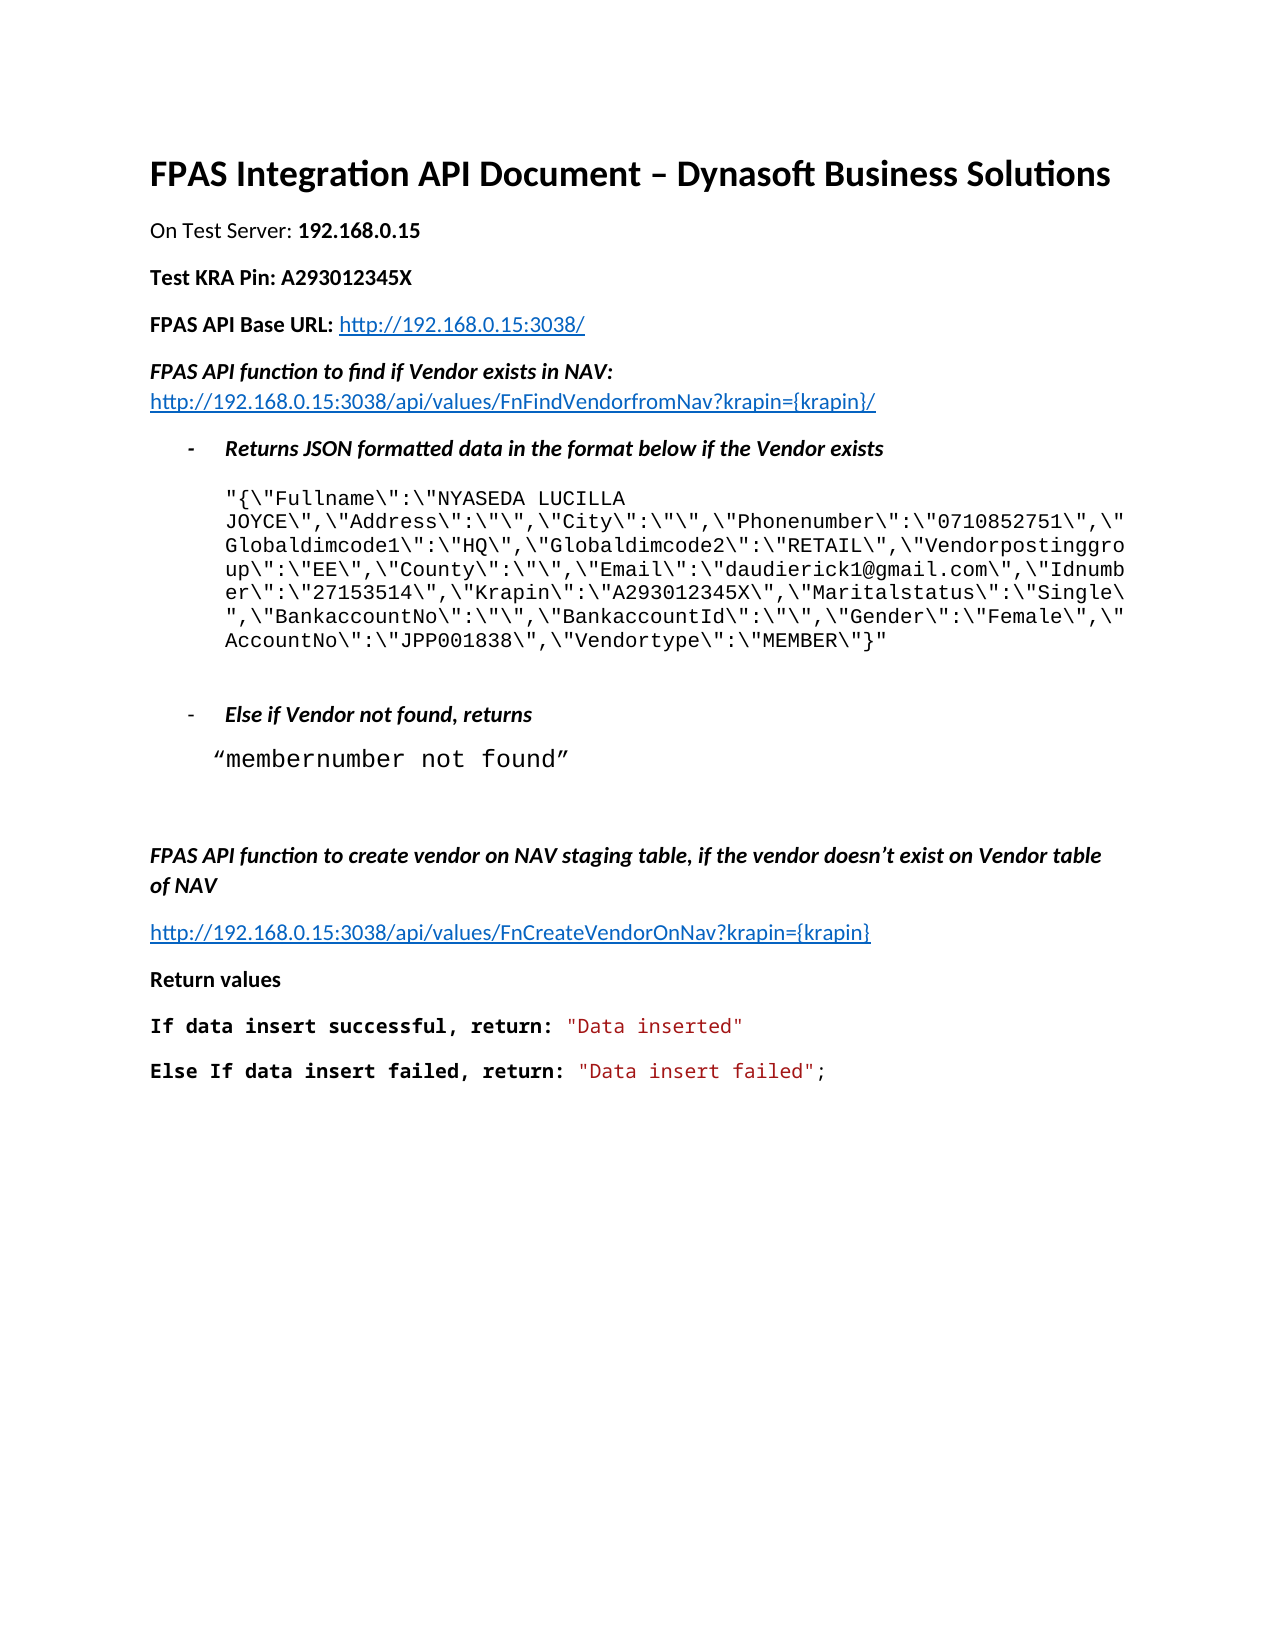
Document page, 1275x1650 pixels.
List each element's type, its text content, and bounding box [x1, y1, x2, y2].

text Return values [150, 965, 1125, 993]
list "{\"Fullname\":\"NYASEDA LUCILLA JOYCE\",\"Address\":\"\",\"City\":\"\",\"Phonenumber\":\"0710852751\",\"Globaldimcode1\":\"HQ\",\"Globaldimcode2\":\"RETAIL\",\"Vendorpostinggroup\":\"EE\",\"County\":\"\",\"Email\":\"daudierick1@gmail.com\",\"Idnumber\":\"27153514\",\"Krapin\":\"A293012345X\",\"Maritalstatus\":\"Single\",\"BankaccountNo\":\"\",\"BankaccountId\":\"\",\"Gender\":\"Female\",\"AccountNo\":\"JPP001838\",\"Vendortype\":\"MEMBER\"}" [225, 488, 1125, 653]
text FPAS Integration API Document – Dynasoft Business Solutions [150, 150, 1125, 196]
text FPAS API function to find if Vendor exists in NAV: http://192.168.0.15:3038/api/values/FnFindVendorfromNav?krapin={krapin}/ [150, 357, 1125, 415]
text FPAS API function to create vendor on NAV staging table, if the vendor doesn’t exist on Vendor table of NAV [150, 841, 1125, 899]
text If data insert successful, return: "Data inserted" [150, 1012, 1125, 1039]
text http://192.168.0.15:3038/api/values/FnCreateVendorOnNav?krapin={krapin} [150, 918, 1125, 946]
text Test KRA Pin: A293012345X [150, 263, 1125, 291]
text “membernumber not found” [556, 747, 1125, 775]
text On Test Server: 192.168.0.15 [150, 216, 1125, 244]
text FPAS API Base URL: http://192.168.0.15:3038/ [150, 310, 1125, 338]
list Else if Vendor not found, returns [187, 700, 1125, 728]
text Else If data insert failed, return: "Data insert failed"; [150, 1058, 1125, 1085]
list Returns JSON formatted data in the format below if the Vendor exists [187, 434, 1125, 462]
text “membernumber not found” [150, 747, 226, 775]
